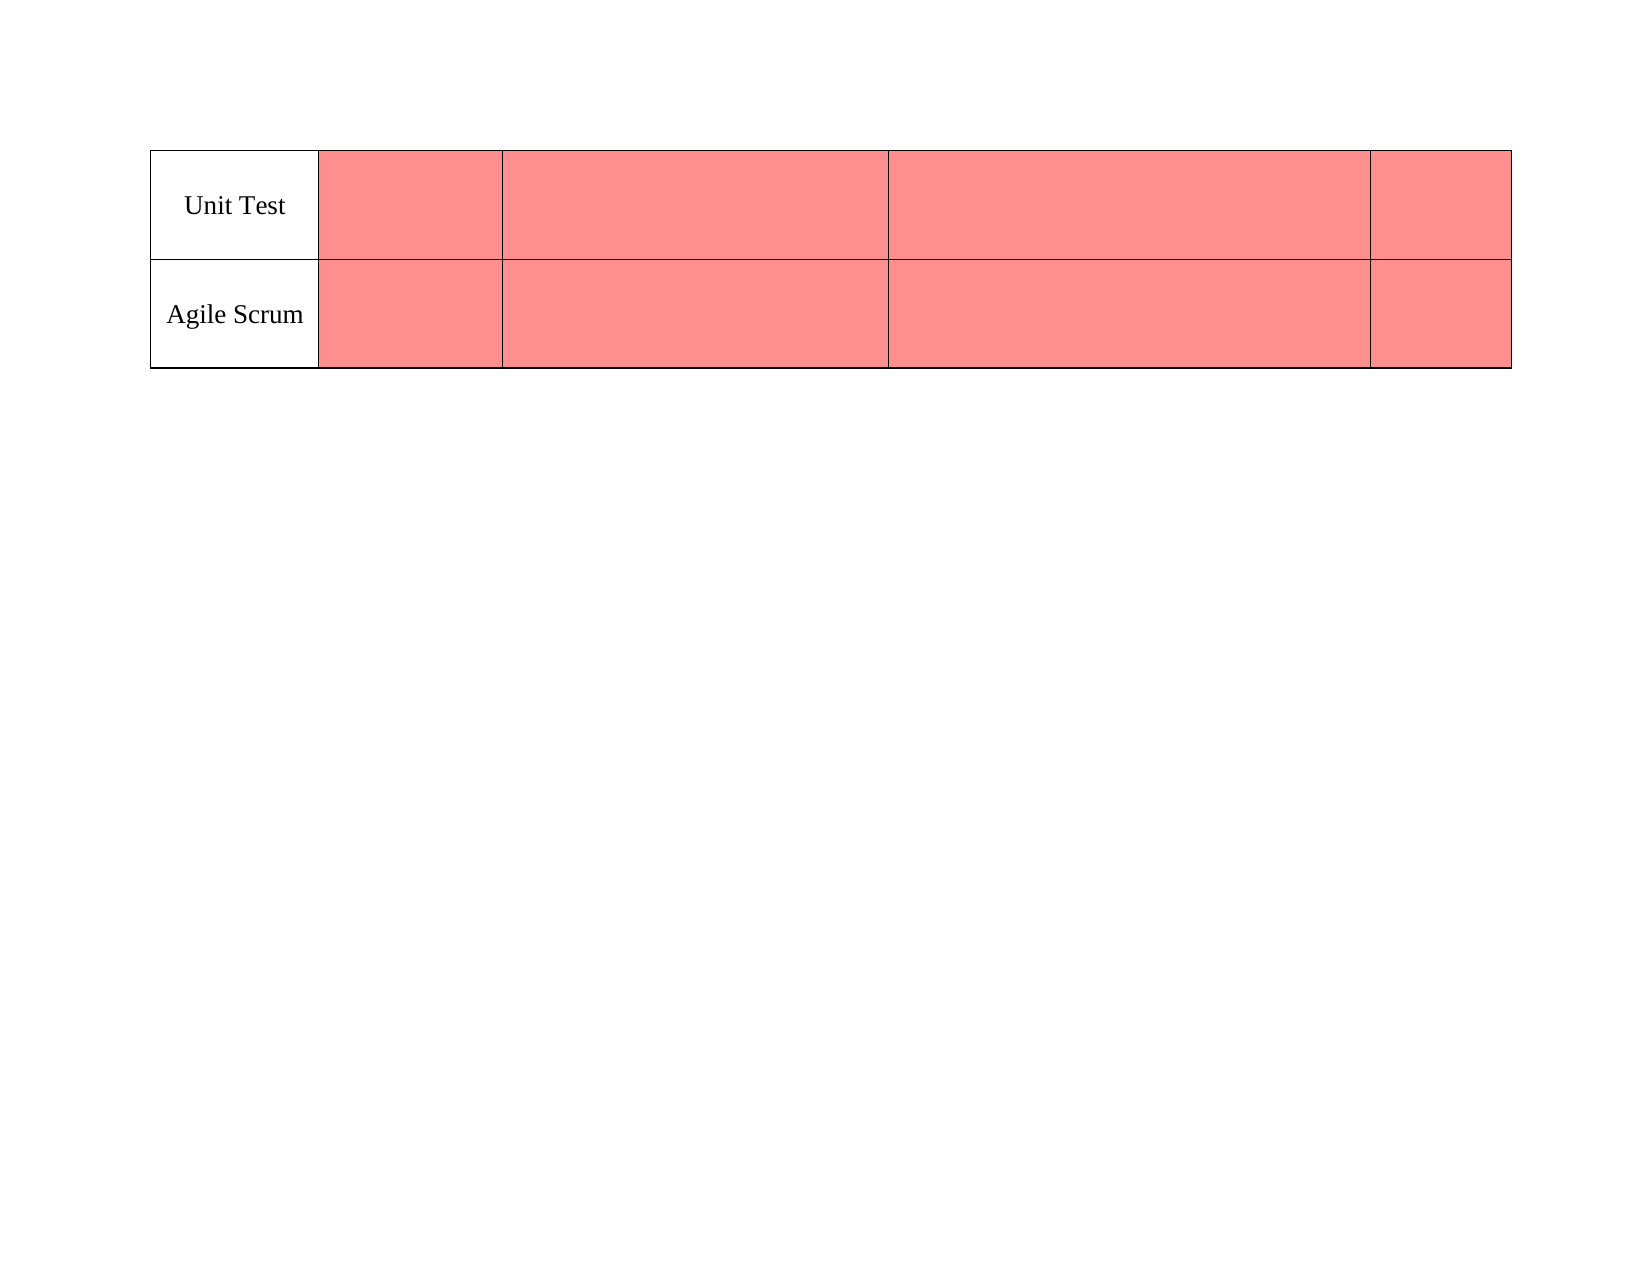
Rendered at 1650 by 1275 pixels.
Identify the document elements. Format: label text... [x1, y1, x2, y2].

table_cell [889, 151, 1370, 259]
table_cell [503, 151, 888, 259]
table_cell [319, 260, 502, 367]
table_cell [889, 260, 1370, 367]
table_cell Unit Test [151, 151, 318, 259]
table_cell [319, 151, 502, 259]
table_cell Agile Scrum [151, 260, 318, 367]
table_cell [503, 260, 888, 367]
table_cell [1371, 151, 1511, 259]
table_cell [1371, 260, 1511, 367]
